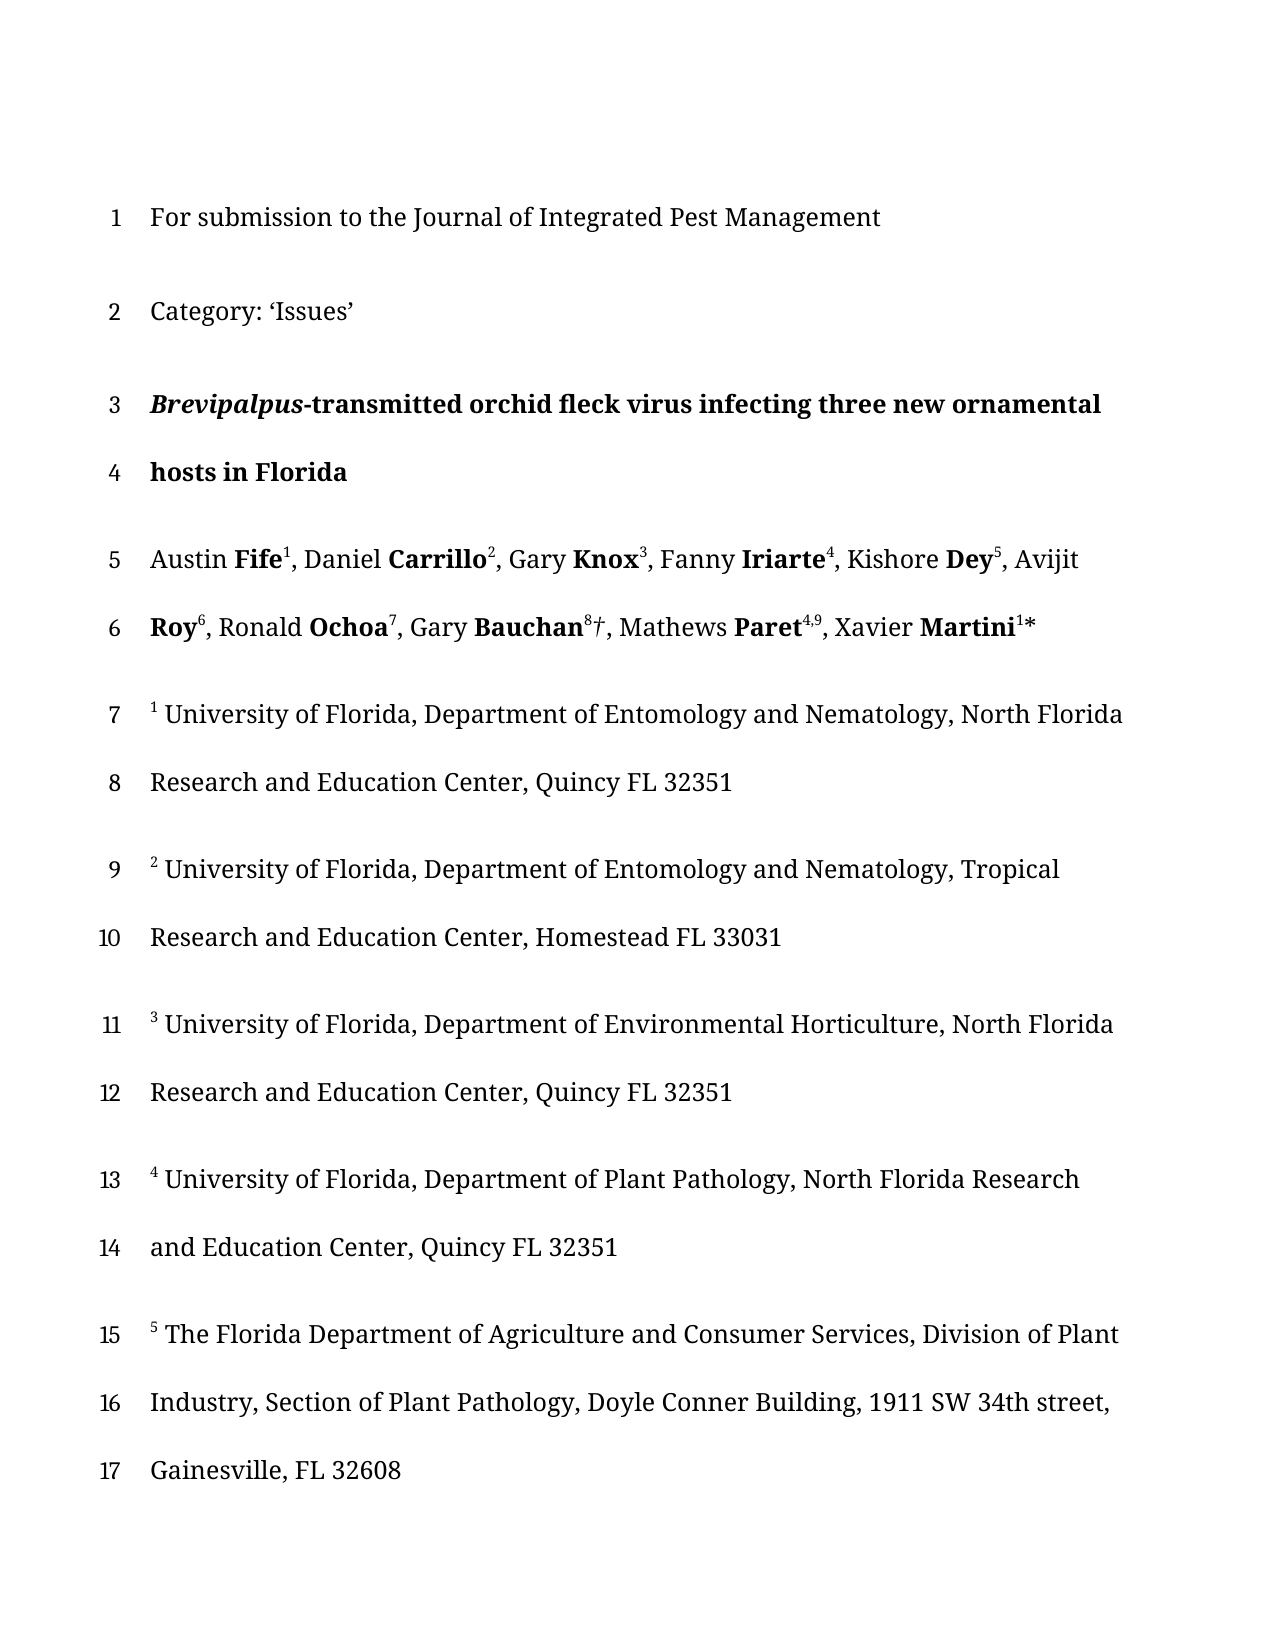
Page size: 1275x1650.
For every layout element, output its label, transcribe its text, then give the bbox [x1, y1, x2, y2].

title For submission to the Journal of Integrated Pest Management [150, 200, 1125, 234]
text 1 University of Florida, Department of Entomology and Nematology, North Florida Research and Education Center, Quincy FL 32351 [150, 696, 1125, 798]
text 4 University of Florida, Department of Plant Pathology, North Florida Research and Education Center, Quincy FL 32351 [150, 1161, 1125, 1263]
text Austin Fife1, Daniel Carrillo2, Gary Knox3, Fanny Iriarte4, Kishore Dey5, Avijit Roy6, Ronald Ochoa7, Gary Bauchan8, Mathews Paret4,9, Xavier Martini1* [150, 541, 1125, 643]
text 3 University of Florida, Department of Environmental Horticulture, North Florida Research and Education Center, Quincy FL 32351 [150, 1006, 1125, 1108]
subtitle Category: ‘Issues’ [150, 293, 1125, 327]
text 2 University of Florida, Department of Entomology and Nematology, Tropical Research and Education Center, Homestead FL 33031 [150, 851, 1125, 953]
subtitle Brevipalpus-transmitted orchid fleck virus infecting three new ornamental hosts in Florida [150, 386, 1125, 488]
